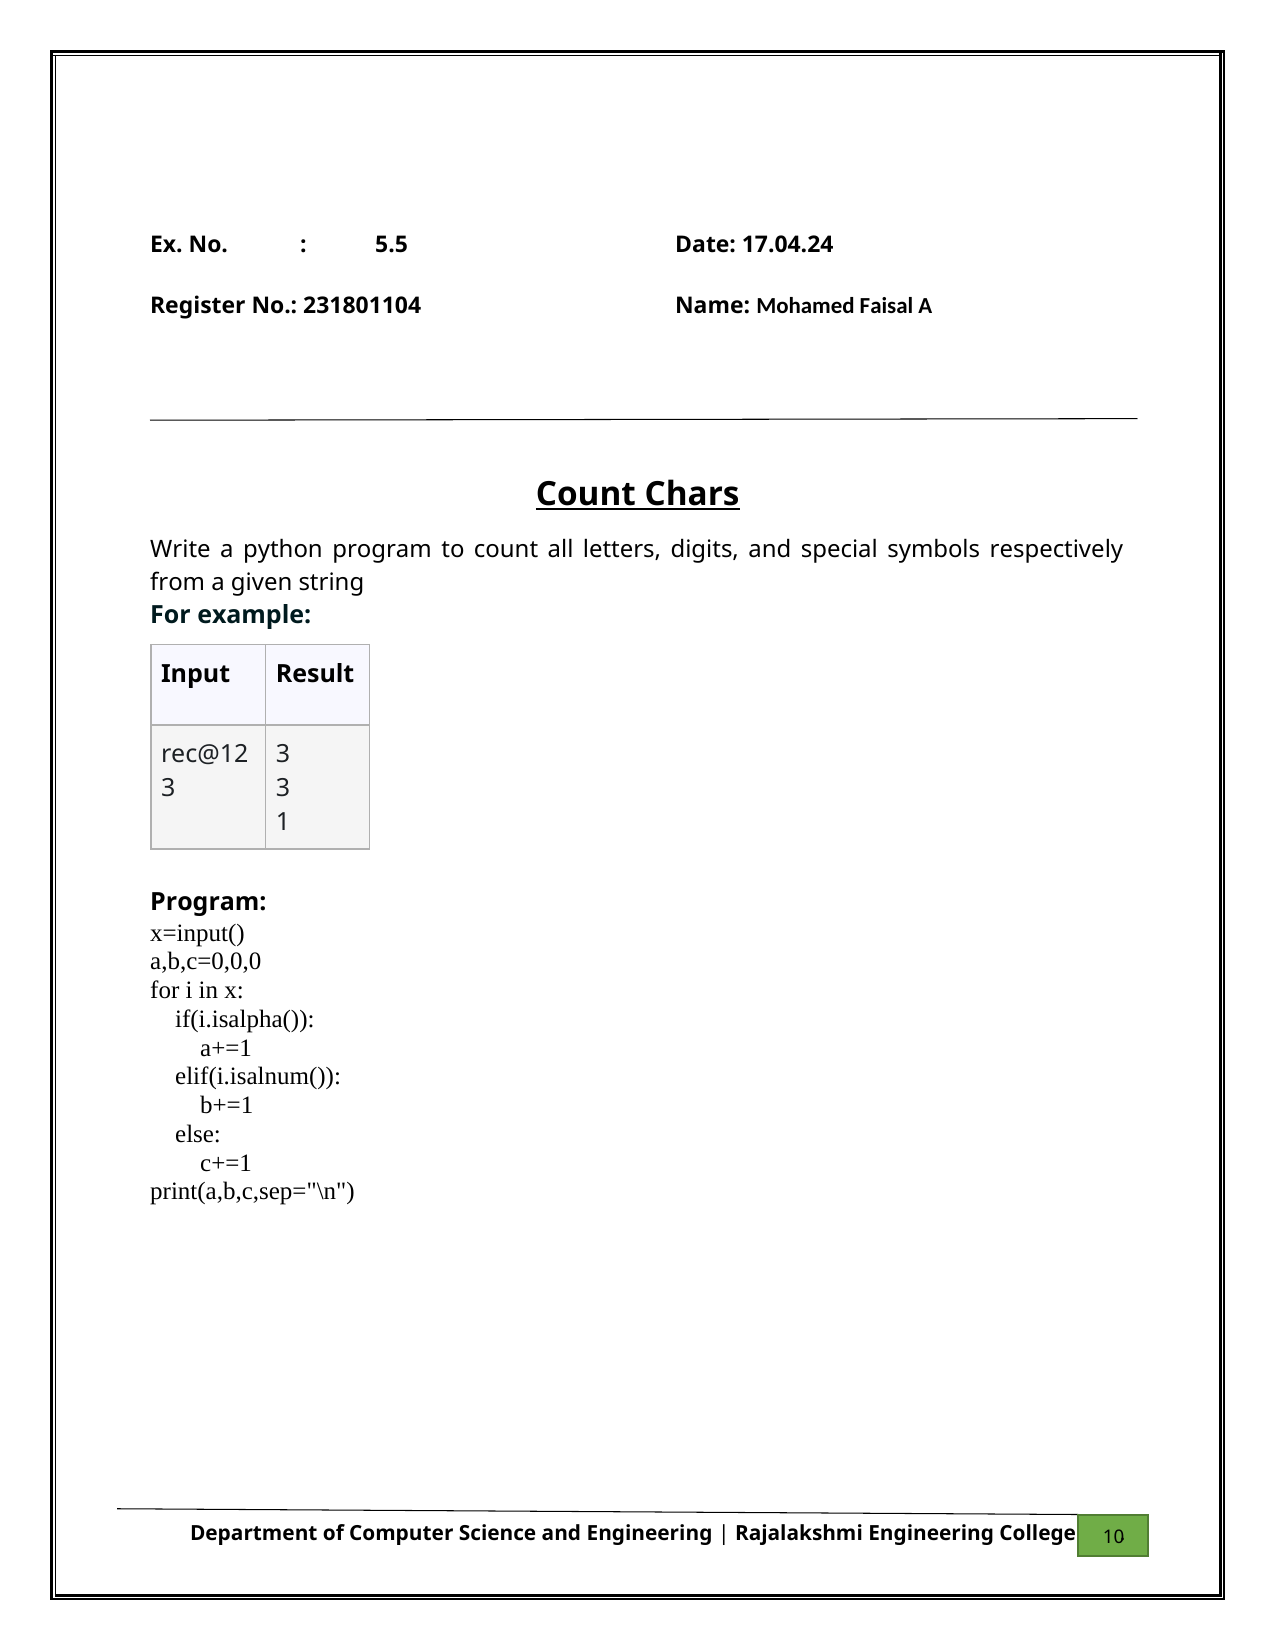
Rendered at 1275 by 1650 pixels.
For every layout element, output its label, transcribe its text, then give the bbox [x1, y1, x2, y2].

text a+=1 [150, 1033, 1125, 1061]
table_cell rec@123 [152, 726, 265, 848]
text if(i.isalpha()): [150, 1004, 1125, 1033]
text For example: [150, 597, 1125, 631]
text x=input() [150, 918, 1125, 946]
text Write a python program to count all letters, digits, and special symbols respectively from a given string [150, 532, 1125, 597]
text c+=1 [150, 1148, 1125, 1176]
text Count Chars [150, 470, 1125, 515]
table_header Input [152, 645, 265, 724]
text for i in x: [150, 975, 1125, 1004]
table_header Result [266, 645, 369, 724]
text elif(i.isalnum()): [150, 1061, 1125, 1090]
text Register No.: 231801104 Name: Mohamed Faisal A [150, 288, 1125, 320]
text Ex. No. : 5.5 Date: 17.04.24 [150, 228, 1125, 259]
text a,b,c=0,0,0 [150, 946, 1125, 975]
text print(a,b,c,sep="\n") [150, 1176, 1125, 1205]
table_cell 3 3 1 [266, 726, 369, 848]
text b+=1 [150, 1090, 1125, 1119]
text else: [150, 1119, 1125, 1148]
text Program: [150, 884, 1125, 918]
